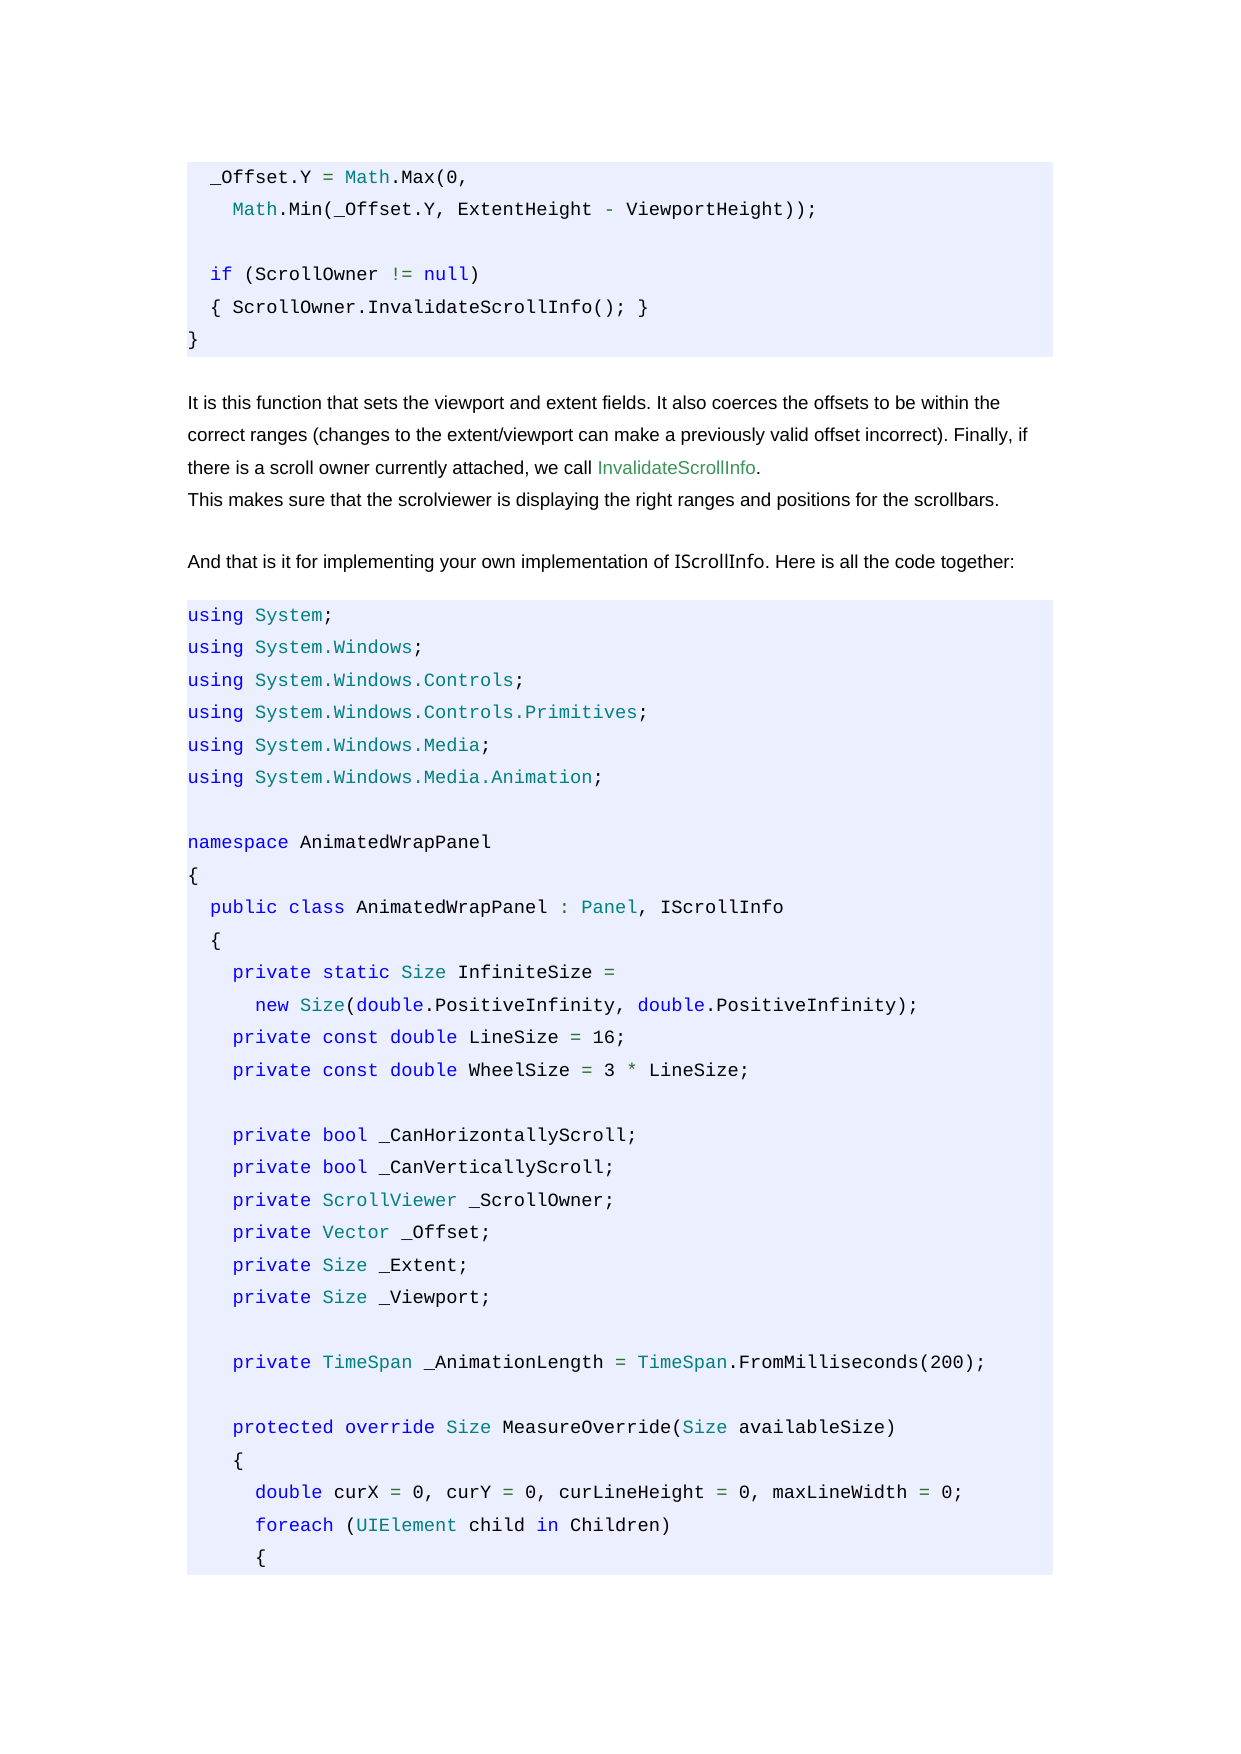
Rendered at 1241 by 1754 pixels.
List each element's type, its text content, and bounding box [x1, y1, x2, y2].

text It is this function that sets the viewport and extent fields. It also coerces the offsets to be within the correct ranges (changes to the extent/viewport can make a previously valid offset incorrect). Finally, if there is a scroll owner currently attached, we call InvalidateScrollInfo. This makes sure that the scrolviewer is displaying the right ranges and positions for the scrollbars. [187, 386, 1053, 516]
text And that is it for implementing your own implementation of IScrollInfo. Here is all the code together: [187, 545, 1053, 578]
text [187, 600, 1053, 1575]
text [187, 162, 1053, 357]
